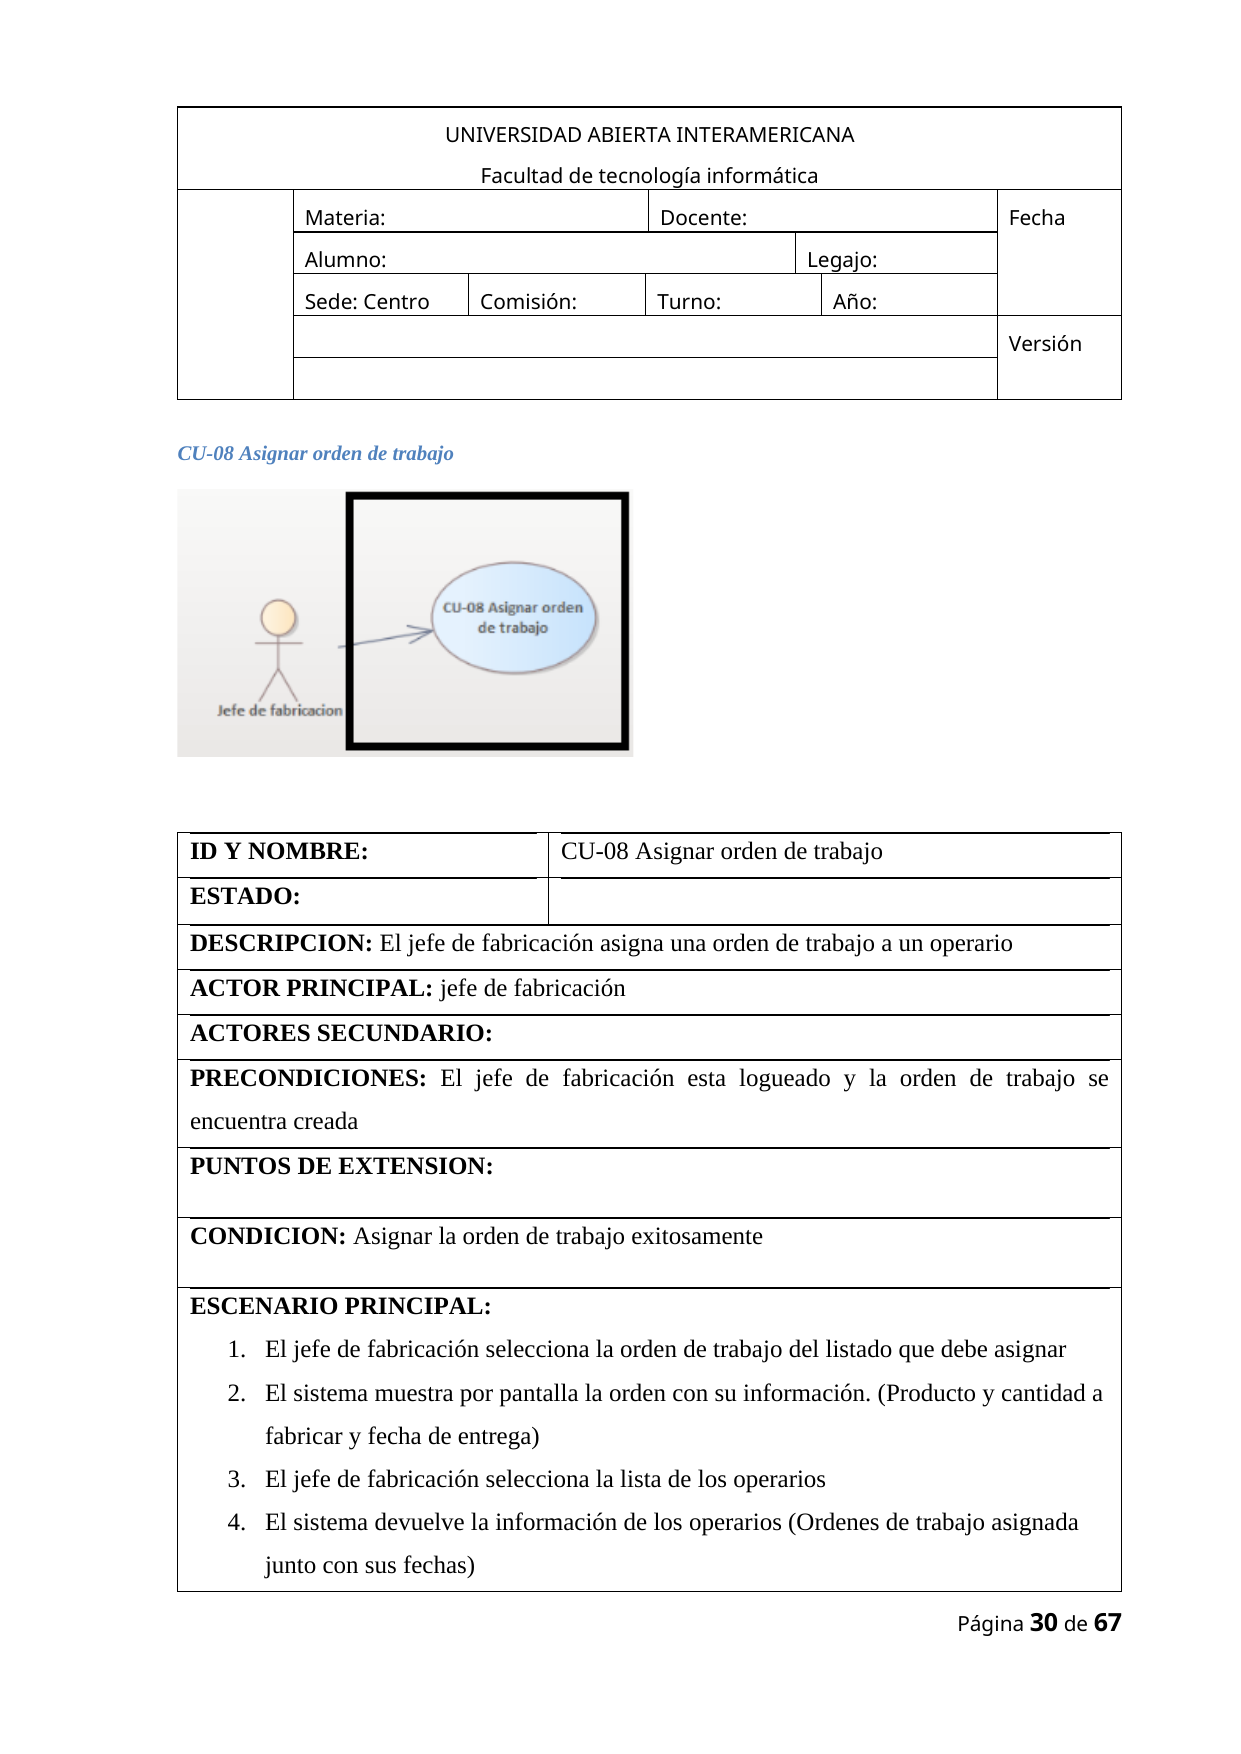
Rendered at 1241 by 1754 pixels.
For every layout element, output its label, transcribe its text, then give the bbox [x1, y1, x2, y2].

table_header ID Y NOMBRE: [178, 833, 548, 877]
table_cell CONDICION: Asignar la orden de trabajo exitosamente [178, 1218, 1121, 1287]
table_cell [178, 1288, 1121, 1591]
table_cell DESCRIPCION: El jefe de fabricación asigna una orden de trabajo a un operario [178, 925, 1121, 969]
picture [177, 489, 634, 757]
table_cell PUNTOS DE EXTENSION: [178, 1148, 1121, 1217]
table_cell ACTOR PRINCIPAL: jefe de fabricación [178, 970, 1121, 1014]
table_cell ACTORES SECUNDARIO: [178, 1015, 1121, 1059]
table_cell PRECONDICIONES: El jefe de fabricación esta logueado y la orden de trabajo se encuentra creada [178, 1060, 1121, 1147]
table_header CU-08 Asignar orden de trabajo [549, 833, 1121, 877]
table_cell [549, 878, 1121, 924]
subtitle CU-08 Asignar orden de trabajo [177, 441, 1122, 465]
table_cell ESTADO: [178, 878, 548, 924]
